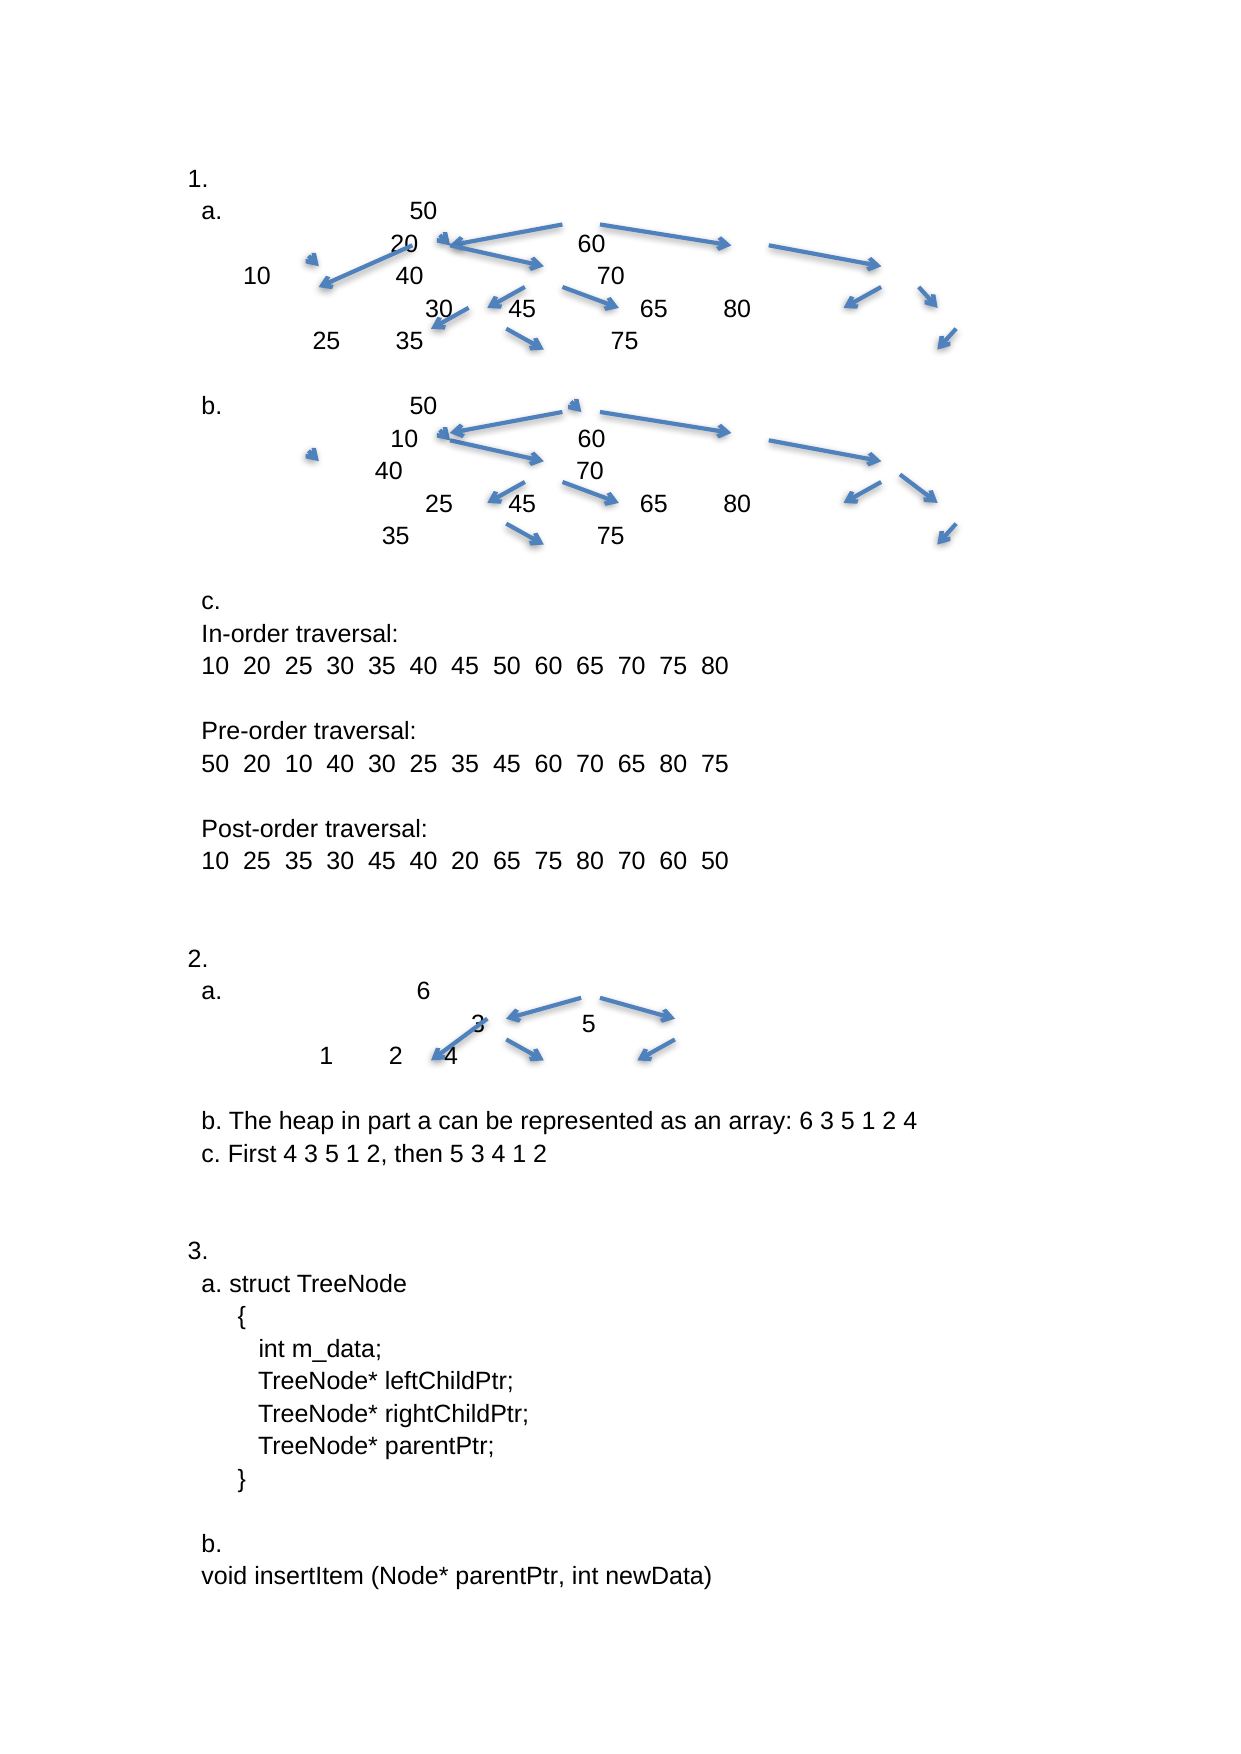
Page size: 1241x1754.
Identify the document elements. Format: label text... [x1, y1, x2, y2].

text TreeNode* rightChildPtr; [187, 1397, 1053, 1429]
text 35 75 [187, 519, 1053, 552]
text In-order traversal: [187, 617, 1053, 649]
text 20 60 [187, 227, 525, 259]
text c. First 4 3 5 1 2, then 5 3 4 1 2 [187, 1137, 1053, 1169]
text b. The heap in part a can be represented as an array: 6 3 5 1 2 4 [187, 1104, 1053, 1137]
text a. 6 [187, 974, 1053, 1007]
text 1 2 4 [187, 1039, 1053, 1072]
text 3. [187, 1234, 1053, 1267]
text b. [187, 1527, 1053, 1559]
text b. 50 [187, 389, 1053, 422]
text Pre-order traversal: [187, 714, 1053, 747]
text 10 60 [187, 422, 484, 454]
text a. struct TreeNode [187, 1267, 1053, 1299]
text 10 60 [472, 422, 1053, 454]
text 25 45 65 80 [187, 487, 1053, 519]
text Post-order traversal: [187, 812, 1053, 844]
text int m_data; [187, 1332, 1053, 1364]
text { [187, 1299, 1053, 1332]
text void insertItem (Node* parentPtr, int newData) [187, 1559, 1053, 1592]
text 3 5 [187, 1007, 1053, 1039]
text 40 70 [187, 454, 1053, 487]
text 20 60 [488, 227, 1053, 259]
text 30 45 65 80 [187, 292, 1053, 324]
text c. [187, 584, 1053, 617]
text 10 40 70 [187, 259, 371, 292]
text } [187, 1462, 1053, 1494]
text 2. [187, 942, 1053, 974]
text 10 25 35 30 45 40 20 65 75 80 70 60 50 [187, 844, 1053, 877]
text TreeNode* parentPtr; [187, 1429, 1053, 1462]
text 1. [187, 162, 1053, 194]
text 10 20 25 30 35 40 45 50 60 65 70 75 80 [187, 649, 1053, 682]
text a. 50 [187, 194, 1053, 227]
text 10 40 70 [337, 259, 1053, 292]
text 25 35 75 [187, 324, 1053, 357]
text TreeNode* leftChildPtr; [187, 1364, 1053, 1397]
text 50 20 10 40 30 25 35 45 60 70 65 80 75 [187, 747, 1053, 779]
